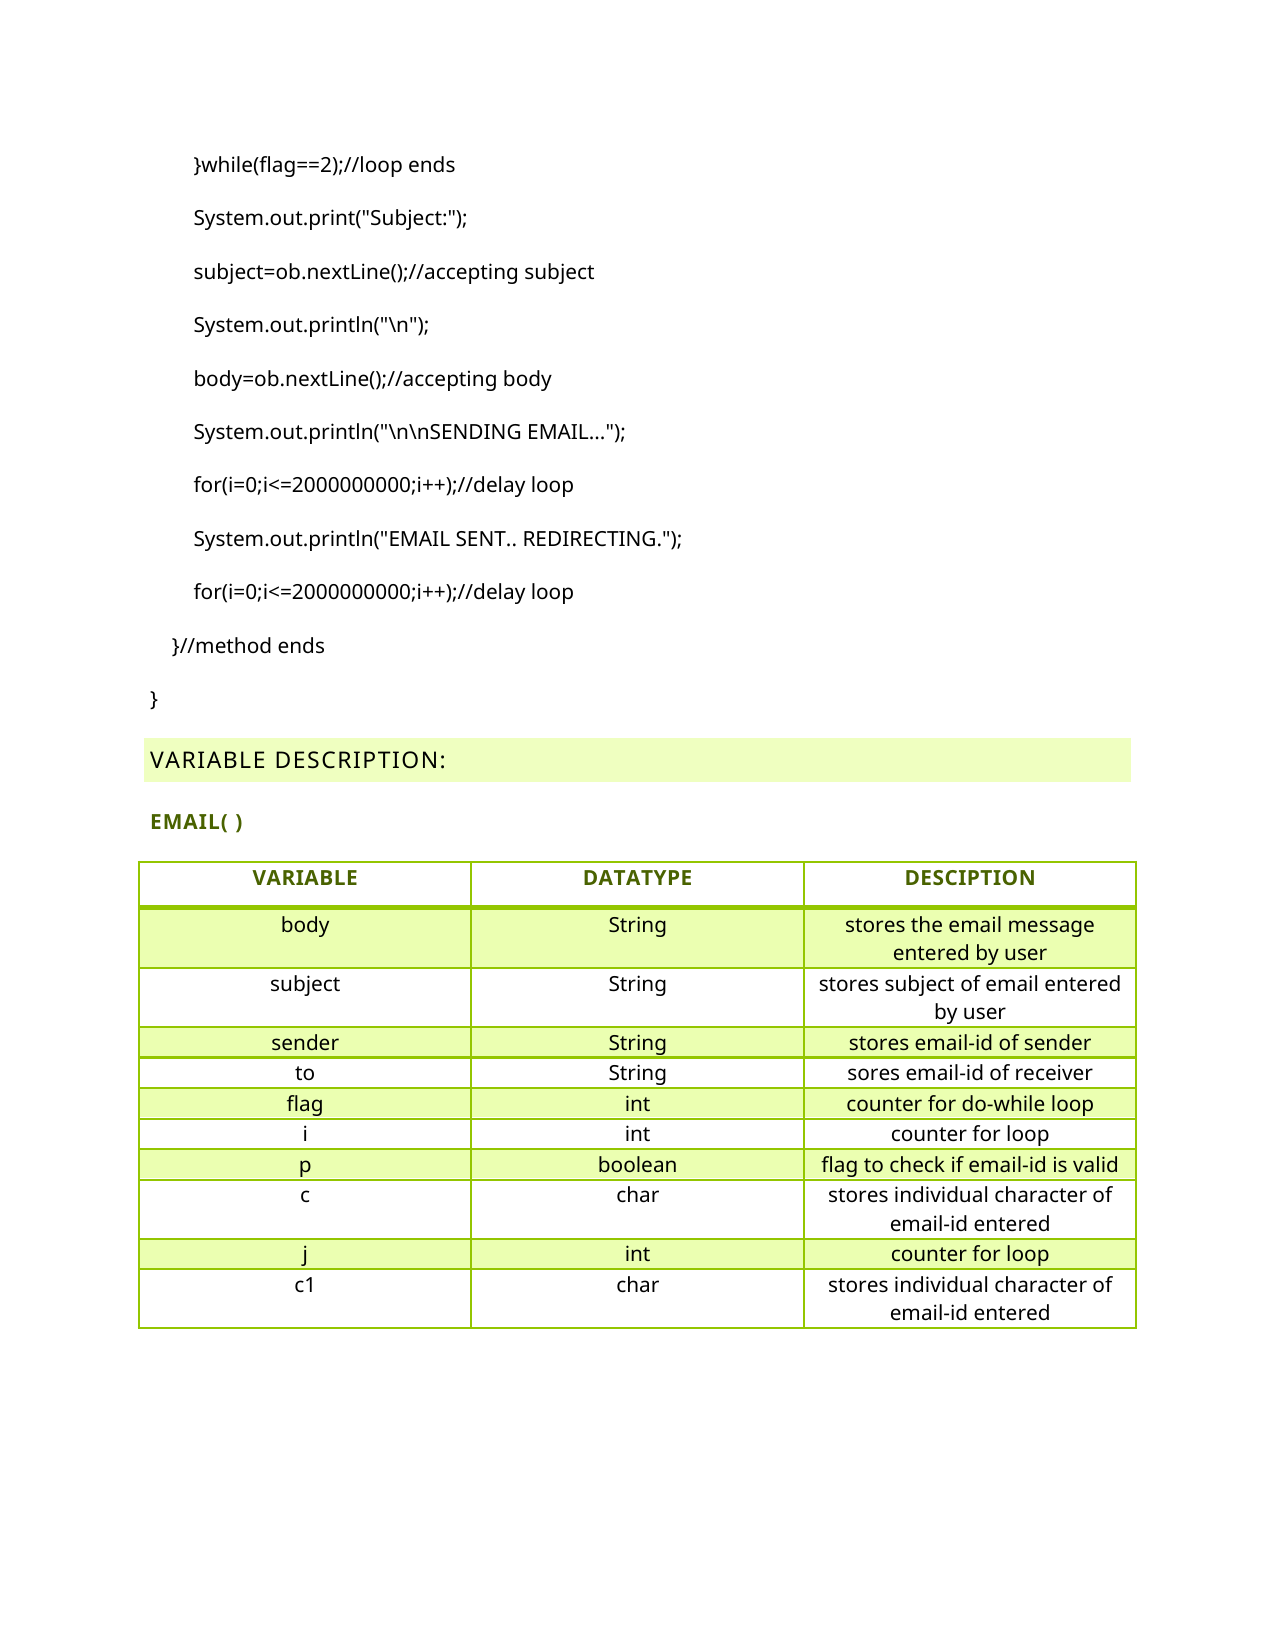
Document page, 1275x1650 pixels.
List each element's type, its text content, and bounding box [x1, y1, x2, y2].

table_cell stores individual character of email-id entered [805, 1181, 1135, 1237]
table_cell sores email-id of receiver [805, 1059, 1135, 1087]
table_cell counter for loop [805, 1240, 1135, 1268]
text System.out.println("\n"); [150, 310, 1125, 339]
table_cell stores the email message entered by user [805, 910, 1135, 967]
text System.out.print("Subject:"); [150, 203, 1125, 232]
table_cell stores email-id of sender [805, 1028, 1135, 1056]
table_cell p [140, 1150, 470, 1178]
table_cell c1 [140, 1270, 470, 1327]
table_cell to [140, 1059, 470, 1087]
table_cell char [472, 1181, 803, 1237]
table_header Datatype [472, 863, 803, 905]
table_cell subject [140, 969, 470, 1026]
text for(i=0;i<=2000000000;i++);//delay loop [150, 471, 1125, 499]
table_cell sender [140, 1028, 470, 1056]
table_cell int [472, 1089, 803, 1117]
table_cell String [472, 1059, 803, 1087]
table_cell int [472, 1240, 803, 1268]
table_cell char [472, 1270, 803, 1327]
table_cell flag [140, 1089, 470, 1117]
table_cell String [472, 969, 803, 1026]
table_cell counter for do-while loop [805, 1089, 1135, 1117]
table_cell body [140, 910, 470, 967]
text }while(flag==2);//loop ends [150, 150, 1125, 178]
text email( ) [150, 807, 1125, 836]
table_header Variable [140, 863, 470, 905]
table_cell i [140, 1120, 470, 1148]
text System.out.println("\n\nSENDING EMAIL..."); [150, 417, 1125, 446]
table_cell String [472, 1028, 803, 1056]
table_cell stores subject of email entered by user [805, 969, 1135, 1026]
subtitle variable description: [150, 744, 1125, 775]
text body=ob.nextLine();//accepting body [150, 364, 1125, 392]
table_cell j [140, 1240, 470, 1268]
table_cell stores individual character of email-id entered [805, 1270, 1135, 1327]
table_header Desciption [805, 863, 1135, 905]
table_cell int [472, 1120, 803, 1148]
text }//method ends [150, 631, 1125, 659]
table_cell counter for loop [805, 1120, 1135, 1148]
text for(i=0;i<=2000000000;i++);//delay loop [150, 577, 1125, 606]
table_cell c [140, 1181, 470, 1237]
text System.out.println("EMAIL SENT.. REDIRECTING."); [150, 524, 1125, 552]
text } [150, 684, 1125, 713]
table_cell String [472, 910, 803, 967]
table_cell flag to check if email-id is valid [805, 1150, 1135, 1178]
text subject=ob.nextLine();//accepting subject [150, 257, 1125, 285]
table_cell boolean [472, 1150, 803, 1178]
